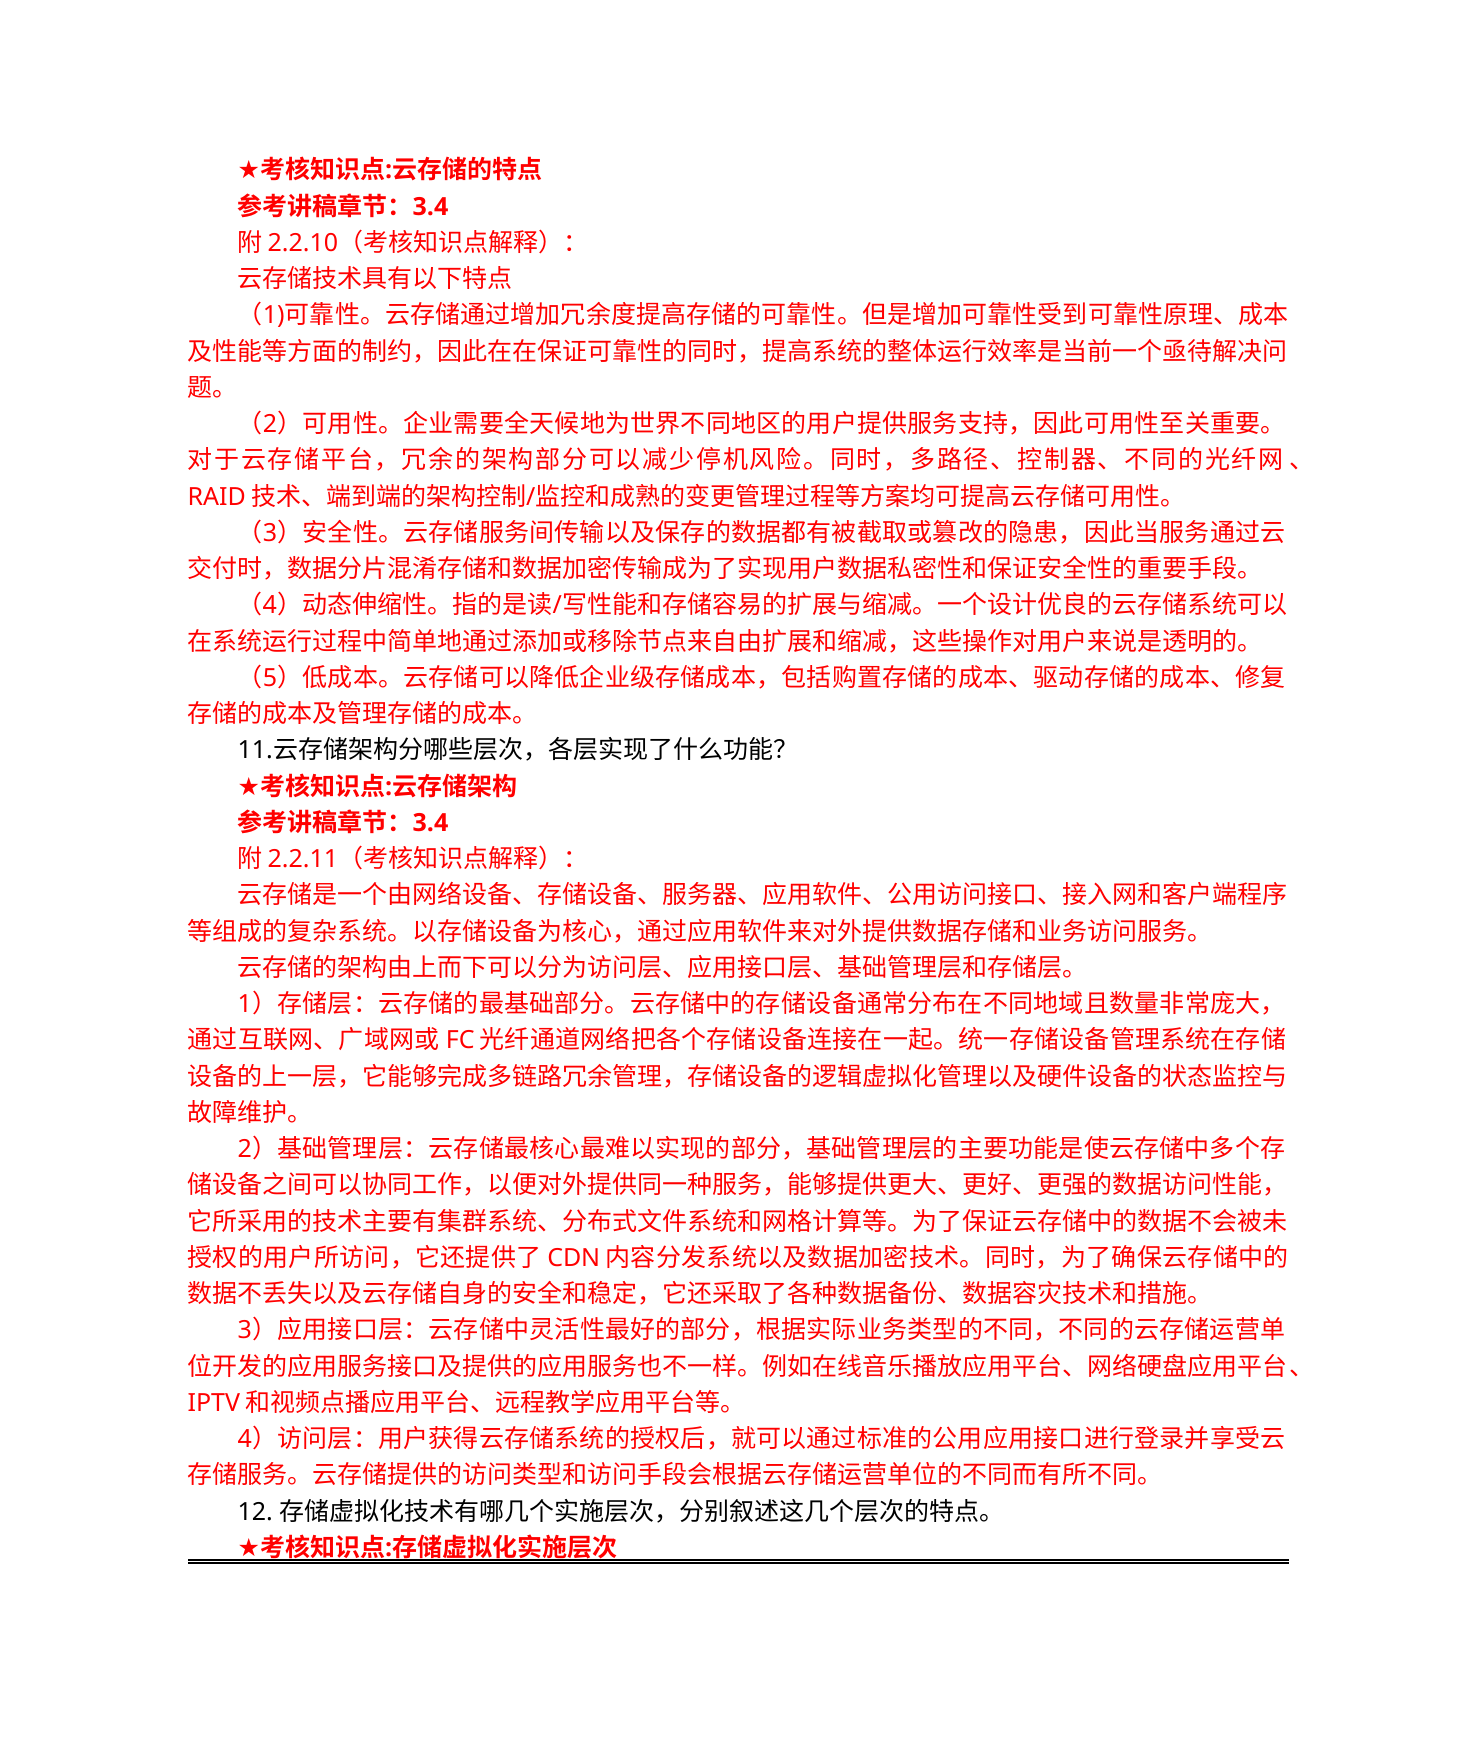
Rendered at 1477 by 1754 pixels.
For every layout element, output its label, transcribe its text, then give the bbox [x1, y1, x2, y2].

text ★考核知识点:云存储架构 [187, 766, 1289, 802]
text ★考核知识点:存储虚拟化实施层次 [187, 1527, 1289, 1564]
text （3）安全性。云存储服务间传输以及保存的数据都有被截取或篡改的隐患，因此当服务通过云交付时，数据分片混淆存储和数据加密传输成为了实现用户数据私密性和保证安全性的重要手段。 [187, 512, 1289, 585]
text 云存储的架构由上而下可以分为访问层、应用接口层、基础管理层和存储层。 [187, 947, 1289, 984]
text 11.云存储架构分哪些层次，各层实现了什么功能？ [187, 730, 1289, 766]
text （4）动态伸缩性。指的是读/写性能和存储容易的扩展与缩减。一个设计优良的云存储系统可以在系统运行过程中简单地通过添加或移除节点来自由扩展和缩减，这些操作对用户来说是透明的。 [187, 585, 1289, 657]
text 参考讲稿章节：3.4 [187, 802, 1289, 839]
text （2）可用性。企业需要全天候地为世界不同地区的用户提供服务支持，因此可用性至关重要。对于云存储平台，冗余的架构部分可以减少停机风险。同时，多路径、控制器、不同的光纤网、RAID技术、端到端的架构控制/监控和成熟的变更管理过程等方案均可提高云存储可用性。 [187, 404, 1289, 512]
text 4）访问层：用户获得云存储系统的授权后，就可以通过标准的公用应用接口进行登录并享受云存储服务。云存储提供的访问类型和访问手段会根据云存储运营单位的不同而有所不同。 [187, 1419, 1289, 1491]
text 1）存储层：云存储的最基础部分。云存储中的存储设备通常分布在不同地域且数量非常庞大，通过互联网、广域网或FC光纤通道网络把各个存储设备连接在一起。统一存储设备管理系统在存储设备的上一层，它能够完成多链路冗余管理，存储设备的逻辑虚拟化管理以及硬件设备的状态监控与故障维护。 [187, 984, 1289, 1129]
text 参考讲稿章节：3.4 [187, 186, 1289, 222]
text ★考核知识点:云存储的特点 [187, 150, 1289, 186]
text 云存储是一个由网络设备、存储设备、服务器、应用软件、公用访问接口、接入网和客户端程序等组成的复杂系统。以存储设备为核心，通过应用软件来对外提供数据存储和业务访问服务。 [187, 875, 1289, 947]
text 附2.2.10（考核知识点解释）： [187, 222, 1289, 259]
text （5）低成本。云存储可以降低企业级存储成本，包括购置存储的成本、驱动存储的成本、修复存储的成本及管理存储的成本。 [187, 657, 1289, 730]
text 12. 存储虚拟化技术有哪几个实施层次，分别叙述这几个层次的特点。 [187, 1491, 1289, 1527]
text 云存储技术具有以下特点 [187, 259, 1289, 295]
text （1)可靠性。云存储通过增加冗余度提高存储的可靠性。但是增加可靠性受到可靠性原理、成本及性能等方面的制约，因此在在保证可靠性的同时，提高系统的整体运行效率是当前一个亟待解决问题。 [187, 295, 1289, 404]
text 3）应用接口层：云存储中灵活性最好的部分，根据实际业务类型的不同，不同的云存储运营单位开发的应用服务接口及提供的应用服务也不一样。例如在线音乐播放应用平台、网络硬盘应用平台、IPTV和视频点播应用平台、远程教学应用平台等。 [187, 1310, 1289, 1419]
text 2）基础管理层：云存储最核心最难以实现的部分，基础管理层的主要功能是使云存储中多个存储设备之间可以协同工作，以便对外提供同一种服务，能够提供更大、更好、更强的数据访问性能，它所采用的技术主要有集群系统、分布式文件系统和网格计算等。为了保证云存储中的数据不会被未授权的用户所访问，它还提供了CDN内容分发系统以及数据加密技术。同时，为了确保云存储中的数据不丢失以及云存储自身的安全和稳定，它还采取了各种数据备份、数据容灾技术和措施。 [187, 1129, 1289, 1310]
text 附2.2.11（考核知识点解释）： [187, 839, 1289, 875]
